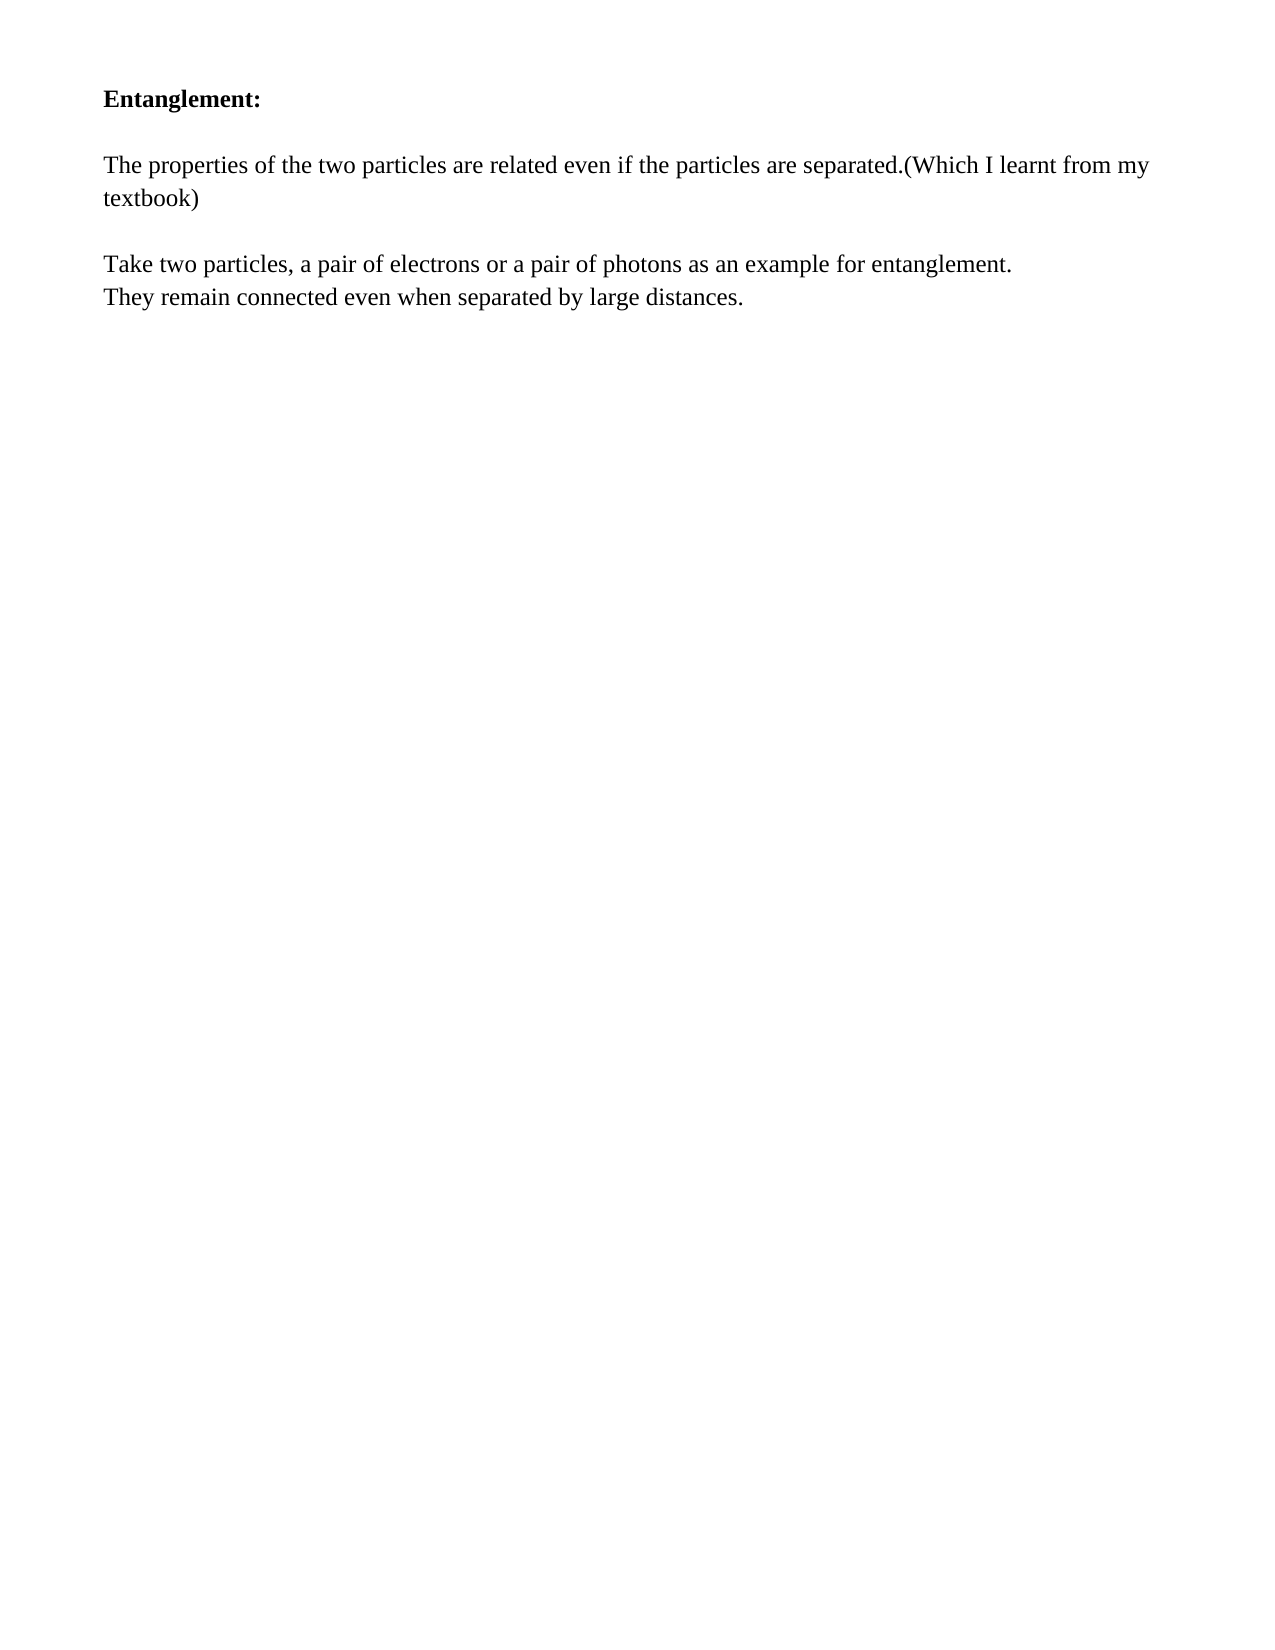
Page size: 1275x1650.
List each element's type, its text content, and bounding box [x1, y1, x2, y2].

text Entanglement: [103, 84, 1172, 113]
text They remain connected even when separated by large distances. [103, 282, 1172, 311]
text The properties of the two particles are related even if the particles are separated.(Which I learnt from my textbook) [103, 150, 1172, 212]
text Take two particles, a pair of electrons or a pair of photons as an example for entanglement. [103, 249, 1172, 278]
